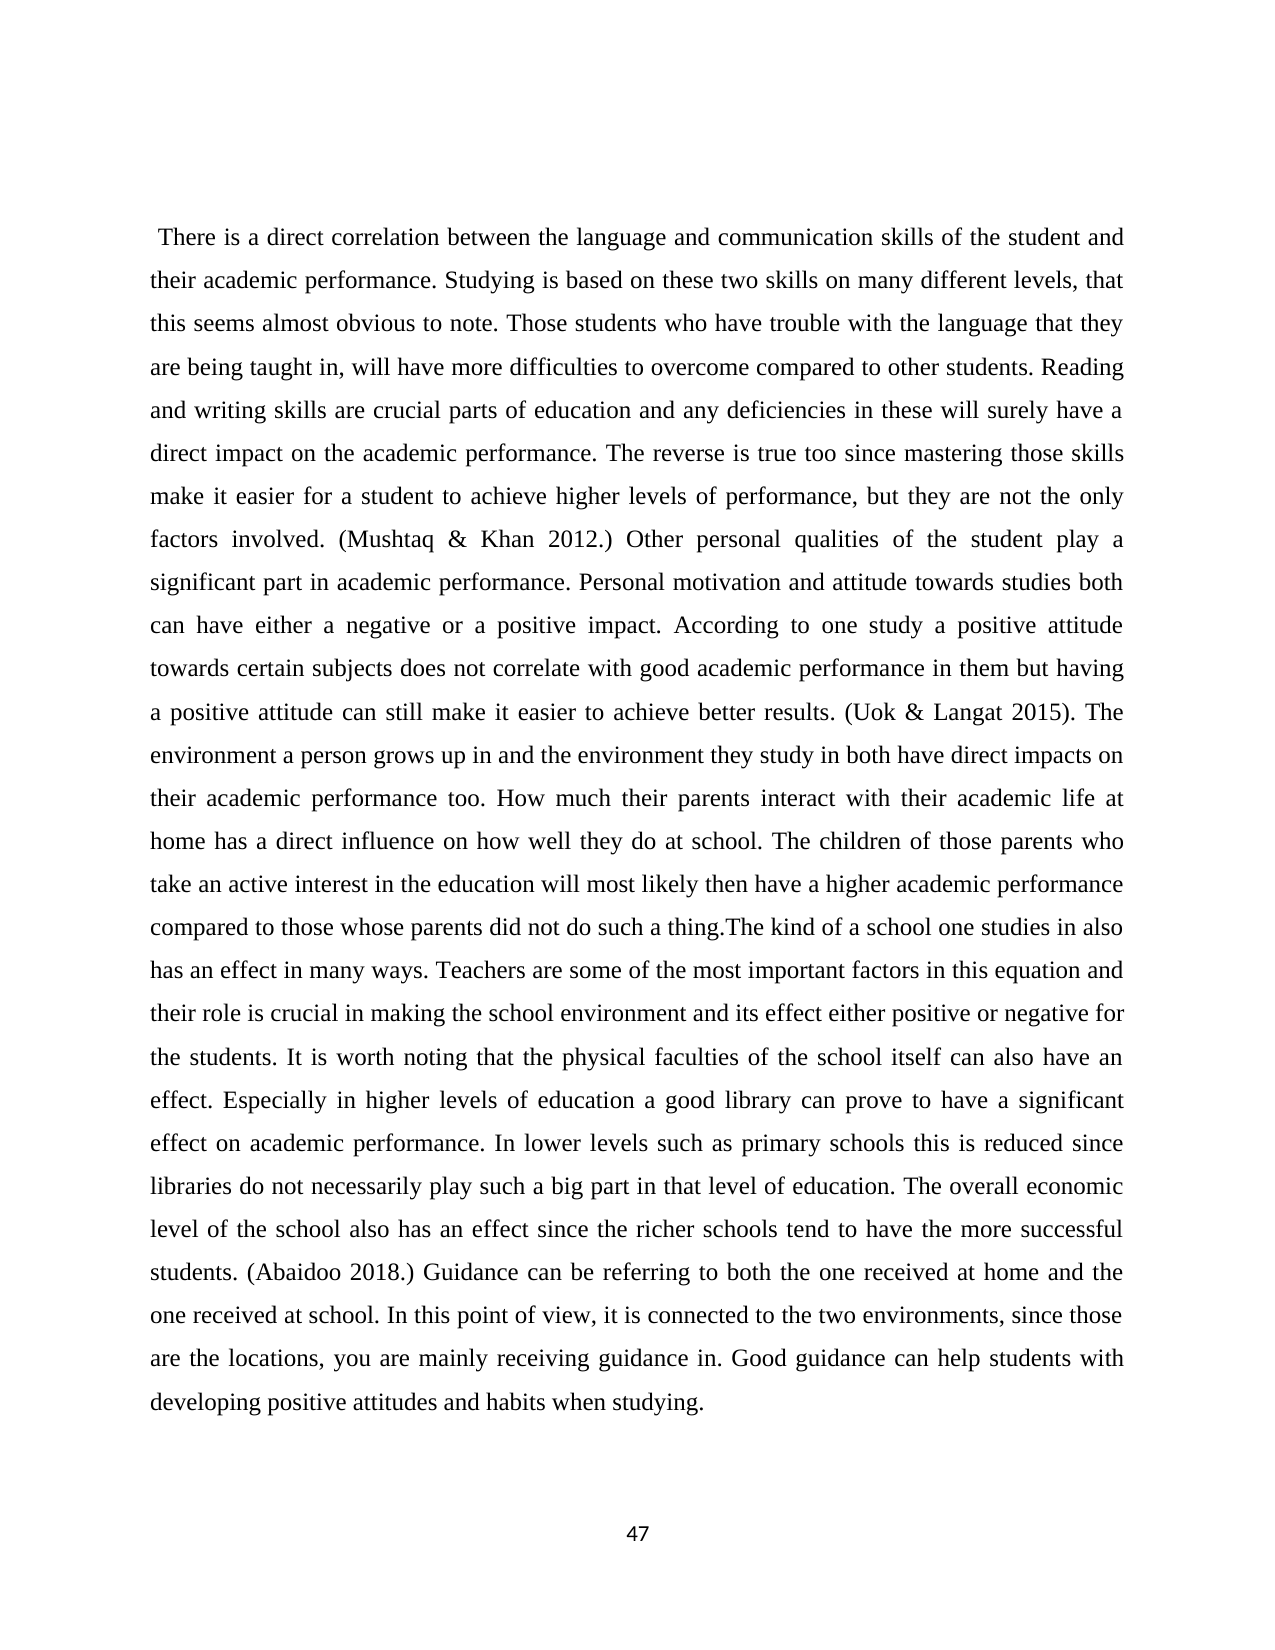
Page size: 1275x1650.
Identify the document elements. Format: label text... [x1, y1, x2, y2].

text There is a direct correlation between the language and communication skills of the student and their academic performance. Studying is based on these two skills on many different levels, that this seems almost obvious to note. Those students who have trouble with the language that they are being taught in, will have more difficulties to overcome compared to other students. Reading and writing skills are crucial parts of education and any deficiencies in these will surely have a direct impact on the academic performance. The reverse is true too since mastering those skills make it easier for a student to achieve higher levels of performance, but they are not the only factors involved. (Mushtaq & Khan 2012.) Other personal qualities of the student play a significant part in academic performance. Personal motivation and attitude towards studies both can have either a negative or a positive impact. According to one study a positive attitude towards certain subjects does not correlate with good academic performance in them but having a positive attitude can still make it easier to achieve better results. (Uok & Langat 2015). The environment a person grows up in and the environment they study in both have direct impacts on their academic performance too. How much their parents interact with their academic life at home has a direct influence on how well they do at school. The children of those parents who take an active interest in the education will most likely then have a higher academic performance compared to those whose parents did not do such a thing.The kind of a school one studies in also has an effect in many ways. Teachers are some of the most important factors in this equation and their role is crucial in making the school environment and its effect either positive or negative for the students. It is worth noting that the physical faculties of the school itself can also have an effect. Especially in higher levels of education a good library can prove to have a significant effect on academic performance. In lower levels such as primary schools this is reduced since libraries do not necessarily play such a big part in that level of education. The overall economic level of the school also has an effect since the richer schools tend to have the more successful students. (Abaidoo 2018.) Guidance can be referring to both the one received at home and the one received at school. In this point of view, it is connected to the two environments, since those are the locations, you are mainly receiving guidance in. Good guidance can help students with developing positive attitudes and habits when studying. [150, 222, 1125, 1415]
